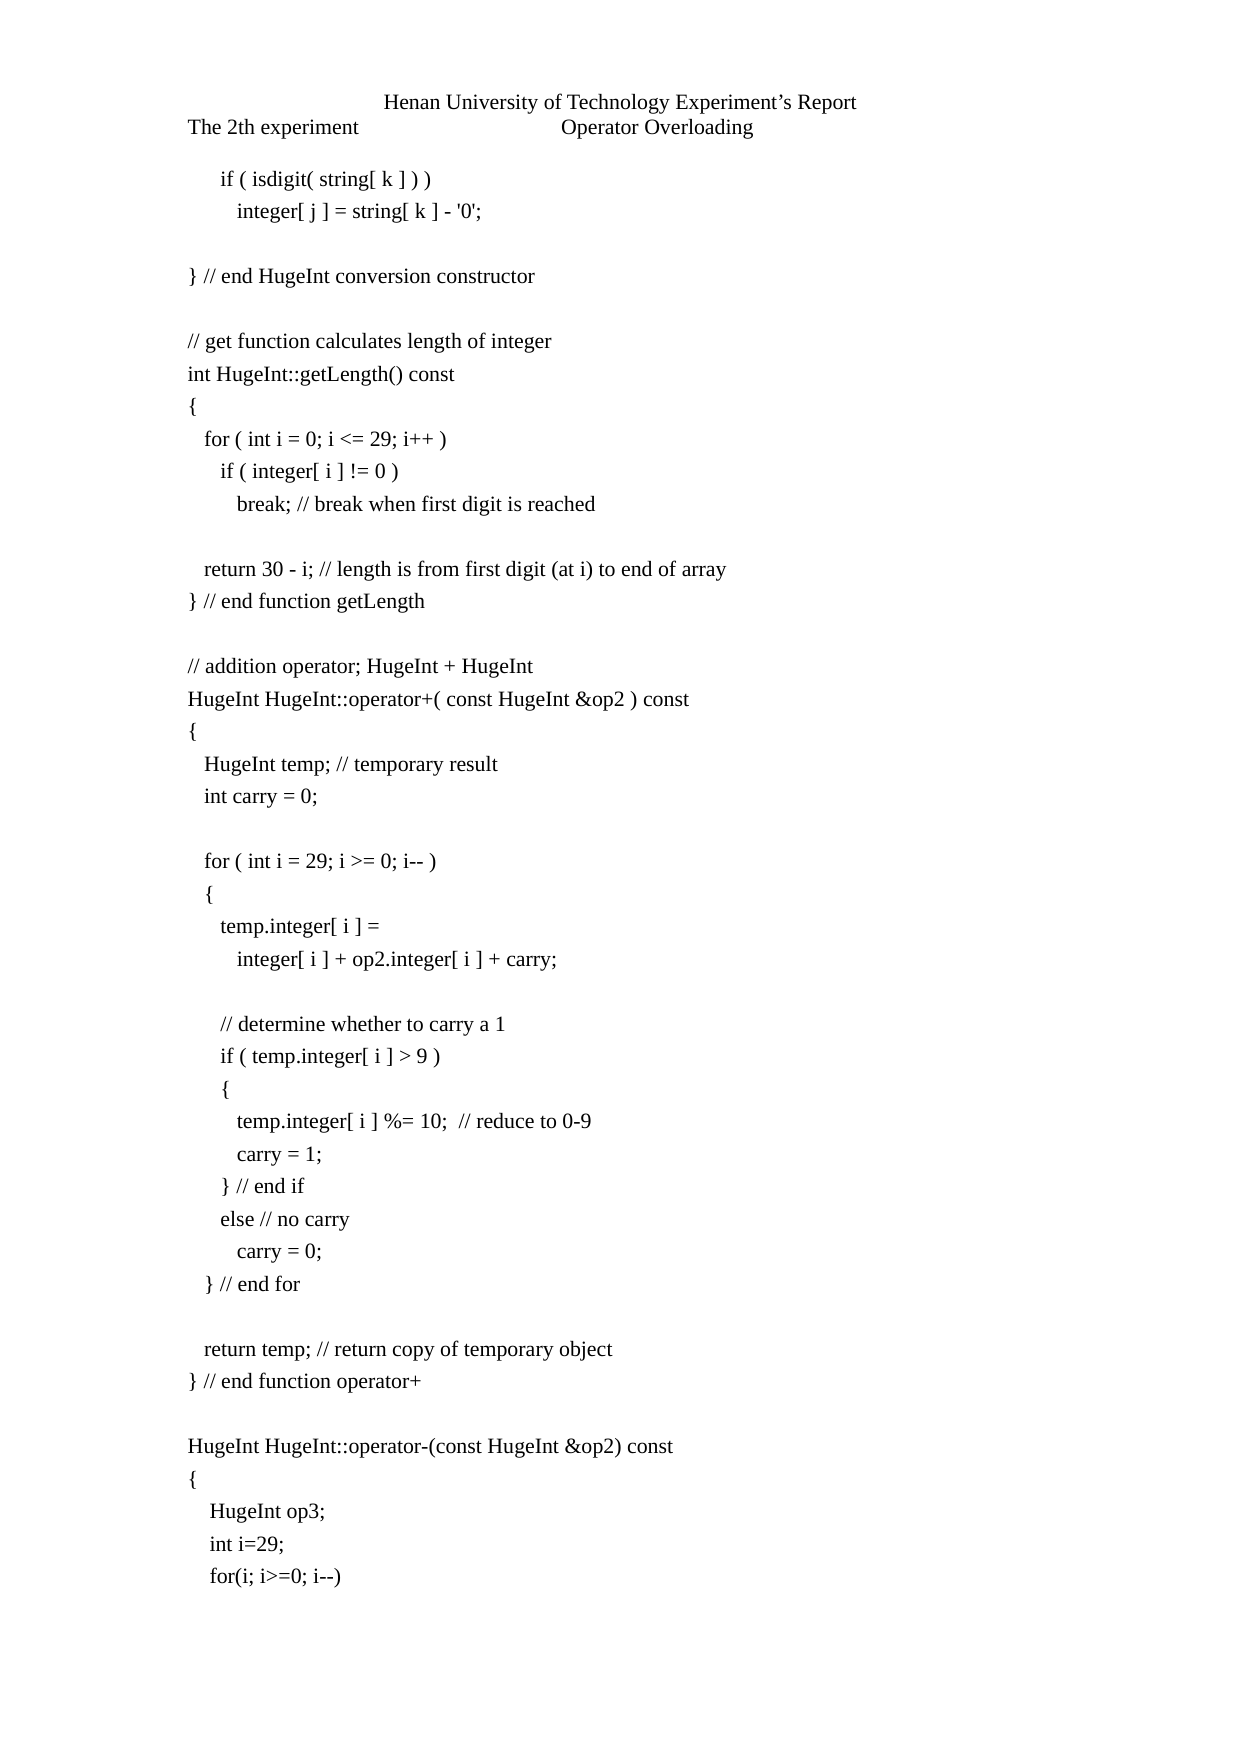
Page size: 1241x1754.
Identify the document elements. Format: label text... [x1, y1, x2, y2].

text // addition operator; HugeInt + HugeInt [187, 649, 1053, 682]
text carry = 1; [187, 1137, 1053, 1169]
text temp.integer[ i ] = [187, 909, 1053, 942]
text HugeInt HugeInt::operator-(const HugeInt &op2) const [187, 1429, 1053, 1462]
text for ( int i = 0; i <= 29; i++ ) [187, 422, 1053, 454]
text integer[ j ] = string[ k ] - '0'; [187, 194, 1053, 227]
text HugeInt temp; // temporary result [187, 747, 1053, 779]
text int carry = 0; [187, 779, 1053, 812]
text // determine whether to carry a 1 [187, 1007, 1053, 1039]
text else // no carry [187, 1202, 1053, 1234]
text return 30 - i; // length is from first digit (at i) to end of array [187, 552, 1053, 584]
text if ( temp.integer[ i ] > 9 ) [187, 1039, 1053, 1072]
text for(i; i>=0; i--) [187, 1559, 1053, 1592]
text } // end if [187, 1169, 1053, 1202]
text break; // break when first digit is reached [187, 487, 1053, 519]
text HugeInt HugeInt::operator+( const HugeInt &op2 ) const [187, 682, 1053, 714]
text temp.integer[ i ] %= 10; // reduce to 0-9 [187, 1104, 1053, 1137]
text { [187, 714, 1053, 747]
text } // end for [187, 1267, 1053, 1299]
text integer[ i ] + op2.integer[ i ] + carry; [187, 942, 1053, 974]
text int i=29; [187, 1527, 1053, 1559]
text return temp; // return copy of temporary object [187, 1332, 1053, 1364]
text if ( integer[ i ] != 0 ) [187, 454, 1053, 487]
text } // end function getLength [187, 584, 1053, 617]
text for ( int i = 29; i >= 0; i-- ) [187, 844, 1053, 877]
text } // end HugeInt conversion constructor [187, 259, 1053, 292]
text { [187, 1462, 1053, 1494]
text carry = 0; [187, 1234, 1053, 1267]
text } // end function operator+ [187, 1364, 1053, 1397]
text HugeInt op3; [187, 1494, 1053, 1527]
text { [187, 877, 1053, 909]
text if ( isdigit( string[ k ] ) ) [187, 162, 1053, 194]
text { [187, 1072, 1053, 1104]
text // get function calculates length of integer [187, 324, 1053, 357]
text int HugeInt::getLength() const [187, 357, 1053, 389]
text { [187, 389, 1053, 422]
